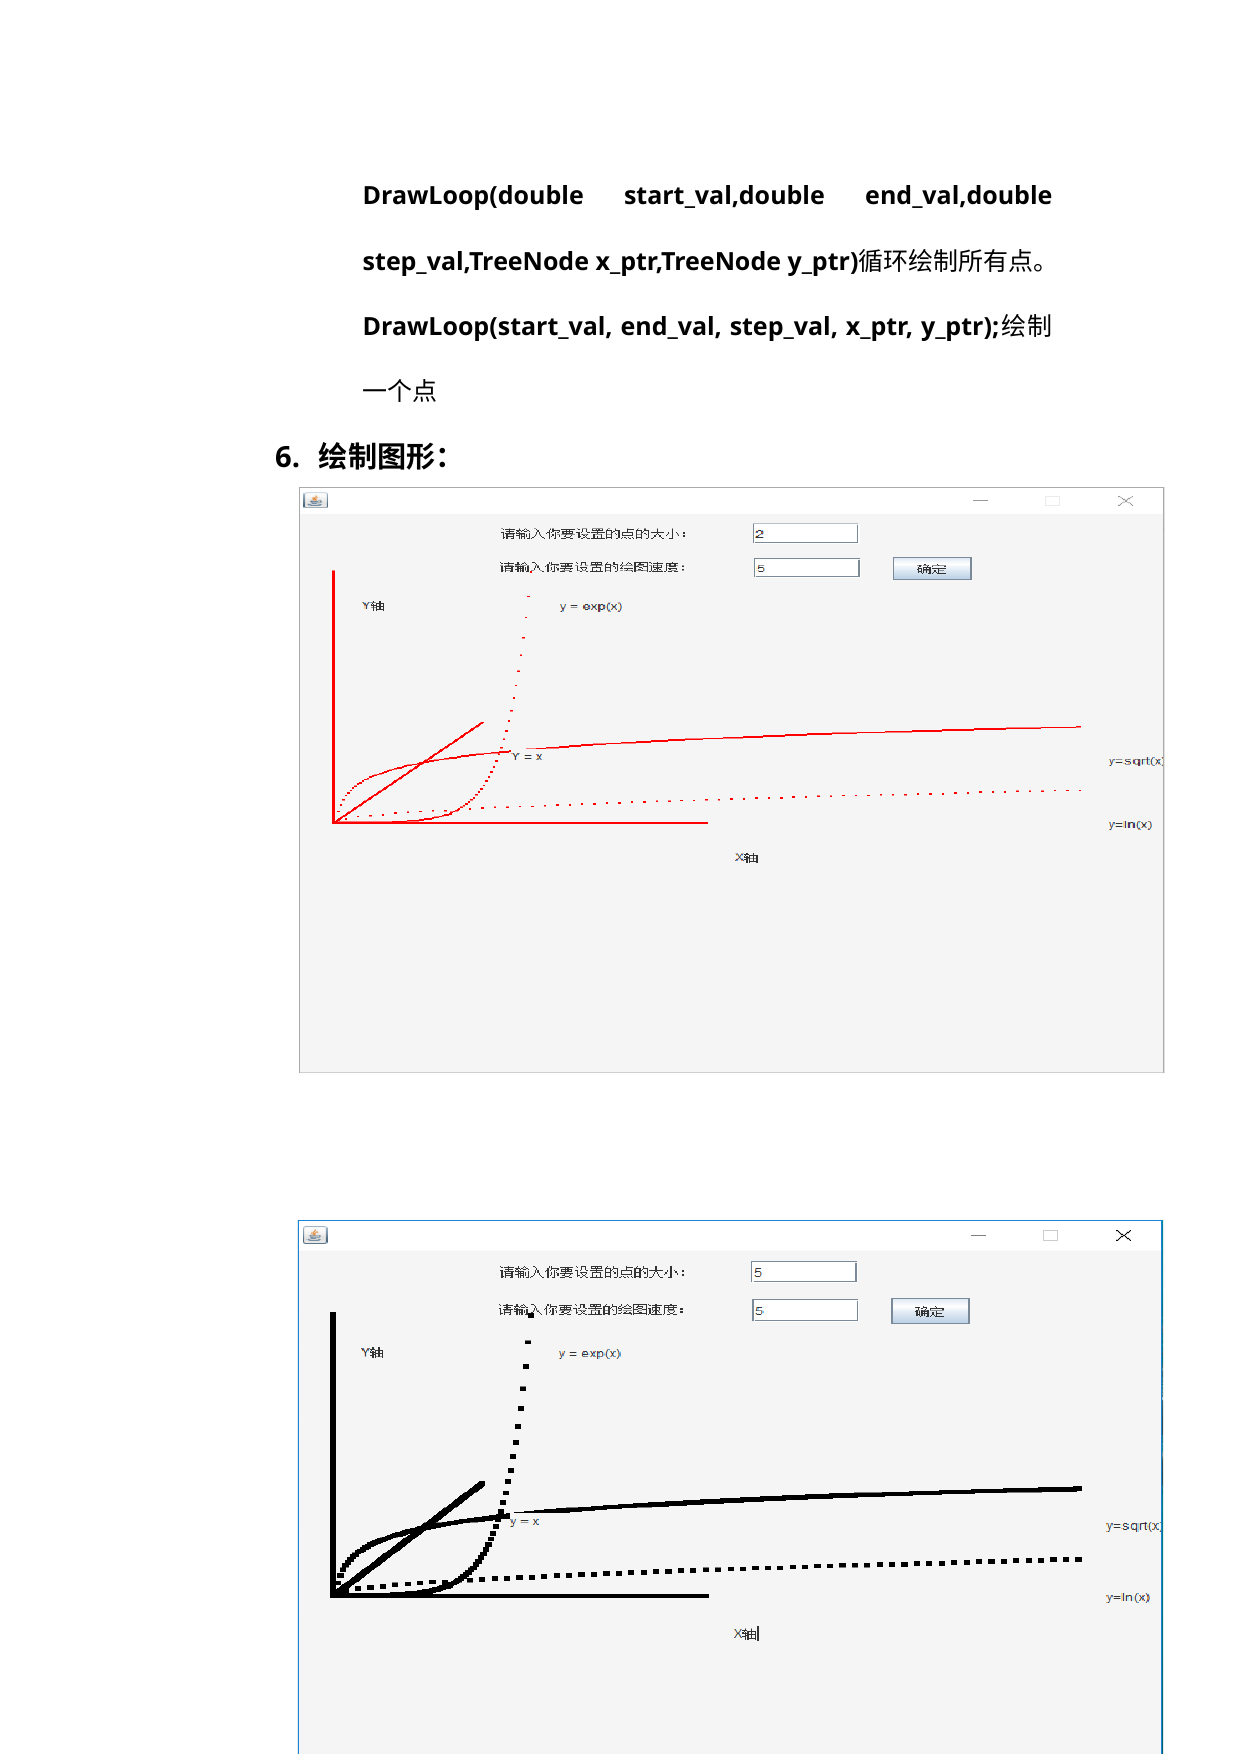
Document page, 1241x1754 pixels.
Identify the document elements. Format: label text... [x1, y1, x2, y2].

list DrawLoop(double start_val,double end_val,double step_val,TreeNode x_ptr,TreeNode y_ptr)循环绘制所有点。 [362, 162, 1053, 292]
picture [297, 1220, 1164, 1754]
list DrawLoop(start_val, end_val, step_val, x_ptr, y_ptr);绘制一个点 [362, 292, 1053, 422]
list 绘制图形： [275, 422, 1053, 487]
picture [299, 487, 1165, 1073]
